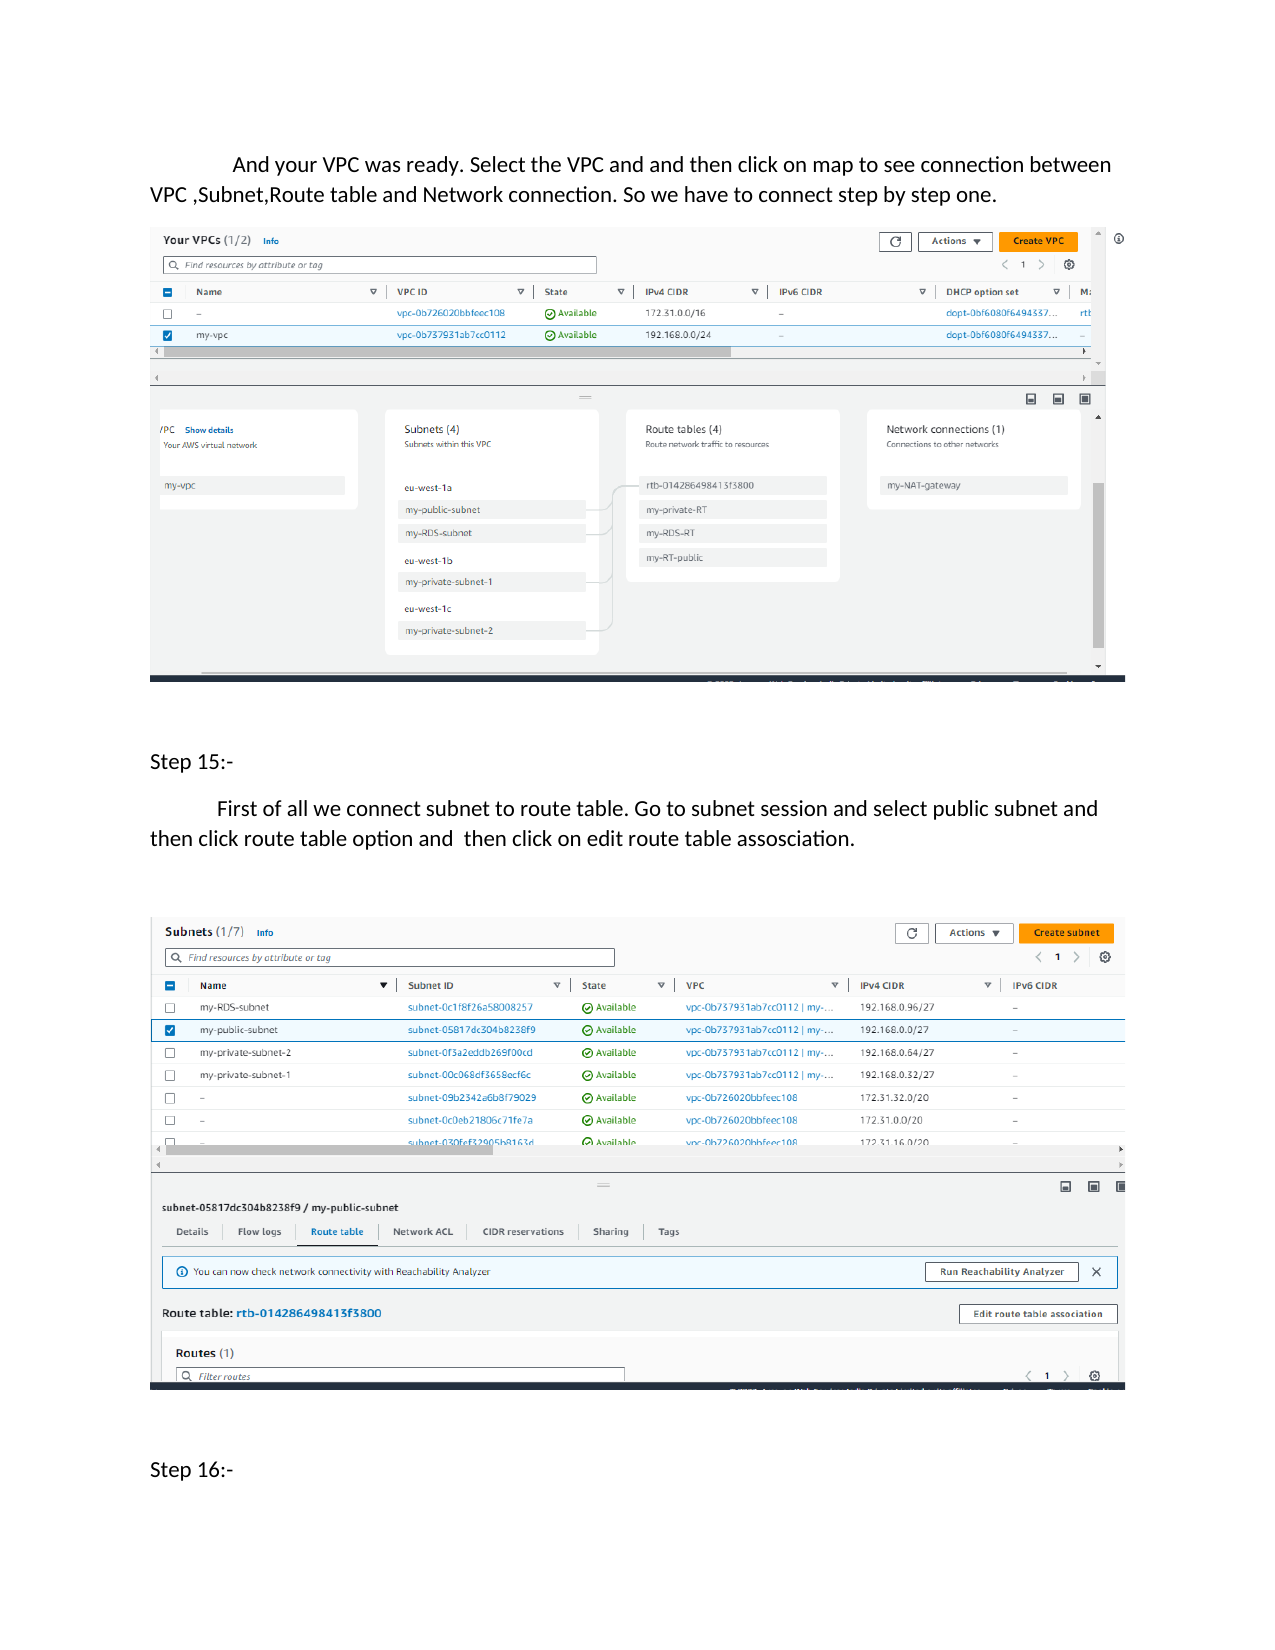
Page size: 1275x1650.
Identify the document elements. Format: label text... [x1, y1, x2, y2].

text Step 15:- [150, 747, 1125, 775]
text Step 16:- [150, 1455, 1125, 1483]
text And your VPC was ready. Select the VPC and and then click on map to see connection between VPC ,Subnet,Route table and Network connection. So we have to connect step by step one. [150, 150, 1125, 208]
picture [150, 917, 1125, 1390]
text First of all we connect subnet to route table. Go to subnet session and select public subnet and then click route table option and then click on edit route table assosciation. [150, 794, 1125, 852]
picture [150, 227, 1125, 682]
